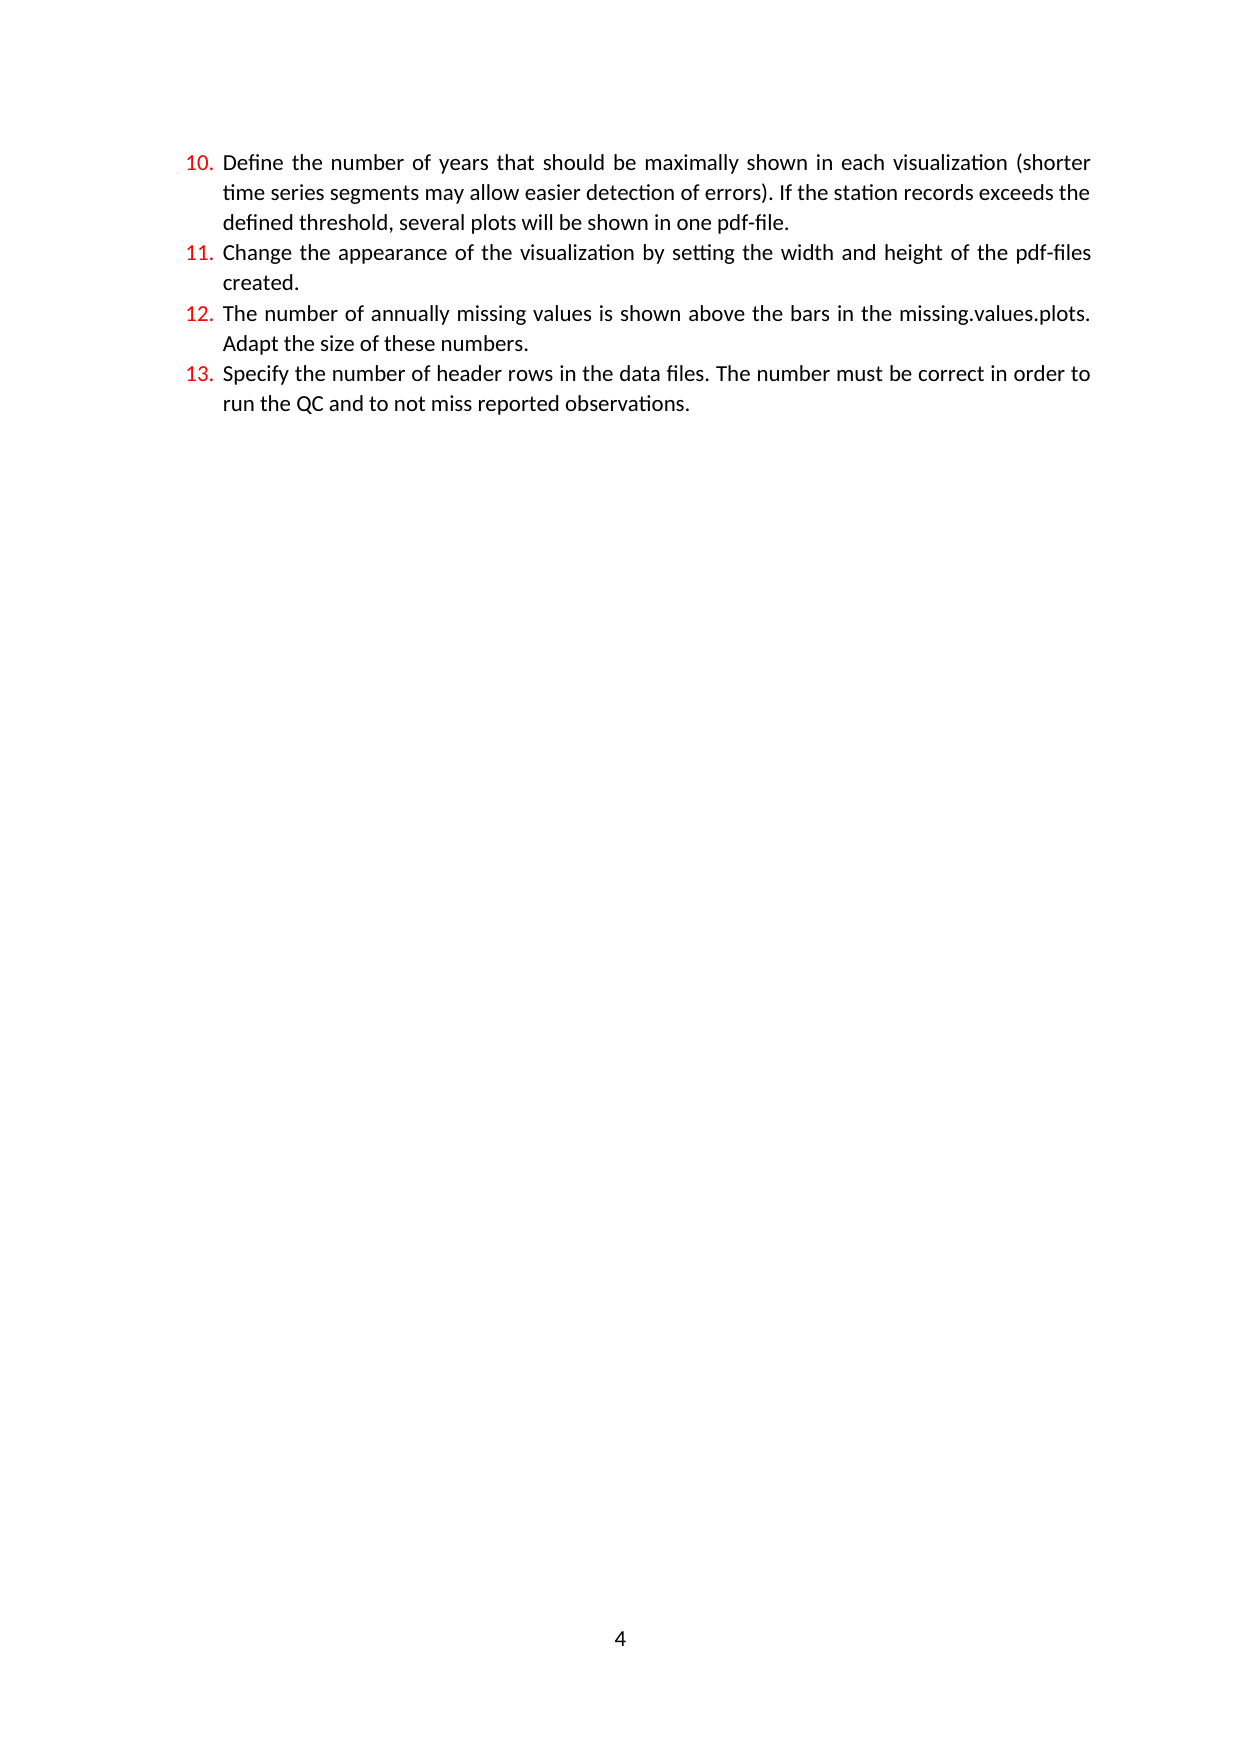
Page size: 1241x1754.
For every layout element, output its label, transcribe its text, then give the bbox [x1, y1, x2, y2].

list Define the number of years that should be maximally shown in each visualization (shorter time series segments may allow easier detection of errors). If the station records exceeds the defined threshold, several plots will be shown in one pdf-file. [185, 148, 1093, 236]
list Specify the number of header rows in the data files. The number must be correct in order to run the QC and to not miss reported observations. [185, 359, 1093, 417]
list Change the appearance of the visualization by setting the width and height of the pdf-files created. [185, 238, 1093, 296]
list The number of annually missing values is shown above the bars in the missing.values.plots. Adapt the size of these numbers. [185, 299, 1093, 357]
